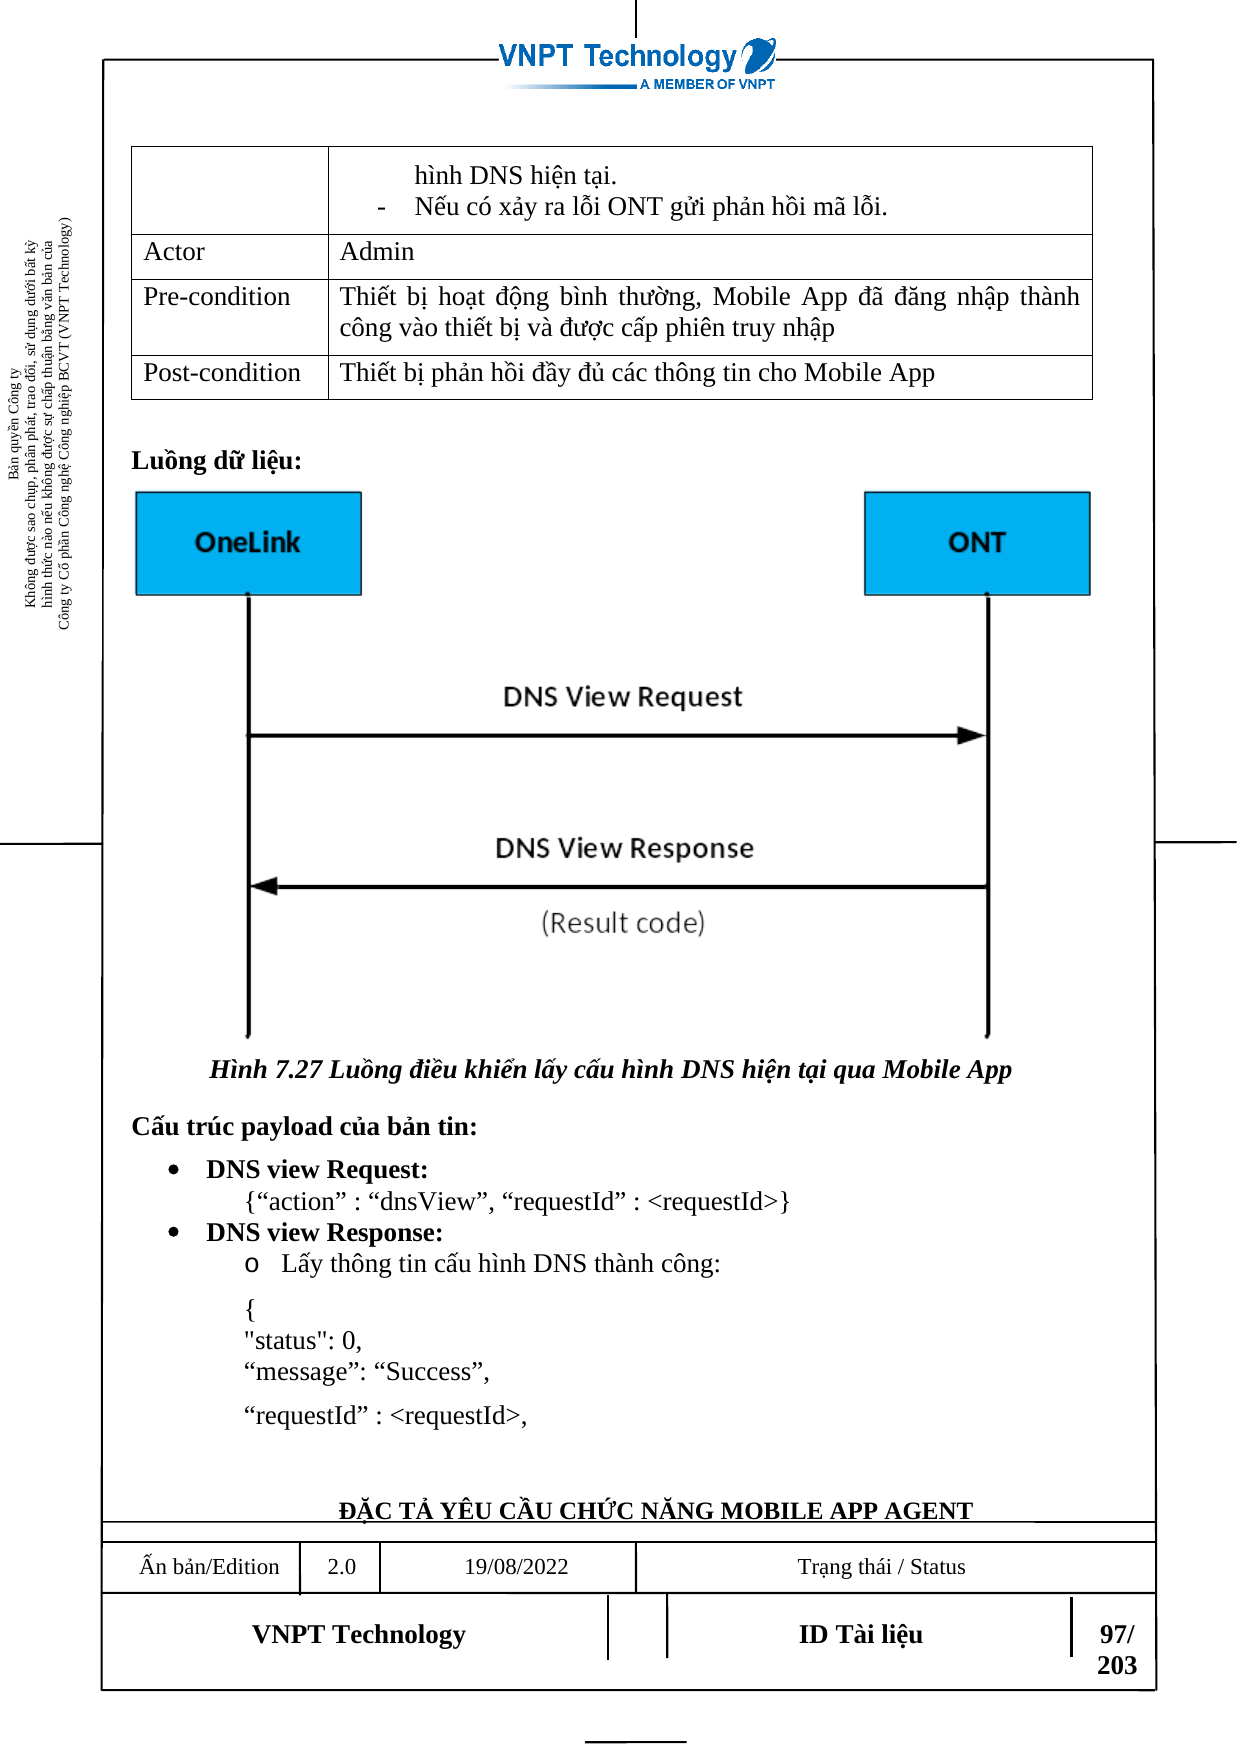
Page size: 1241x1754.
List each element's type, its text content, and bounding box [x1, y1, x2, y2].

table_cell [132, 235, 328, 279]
text Cấu trúc payload của bản tin: [131, 1110, 1093, 1141]
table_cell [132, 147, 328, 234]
list “requestId” : <requestId>, [206, 1399, 1093, 1430]
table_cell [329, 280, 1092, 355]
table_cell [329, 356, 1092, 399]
list “message”: “Success”, [206, 1355, 1093, 1387]
list "status": 0, [206, 1324, 1093, 1355]
list DNS view Request: [169, 1153, 1093, 1185]
list Lấy thông tin cấu hình DNS thành công: [244, 1247, 1093, 1281]
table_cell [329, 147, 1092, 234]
list DNS view Response: [169, 1216, 1093, 1247]
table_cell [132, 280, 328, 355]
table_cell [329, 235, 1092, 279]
text Luồng dữ liệu: [131, 444, 1093, 475]
list {“action” : “dnsView”, “requestId” : <requestId>} [206, 1185, 1093, 1216]
picture [498, 38, 776, 89]
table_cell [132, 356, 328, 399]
list { [244, 1293, 1093, 1324]
